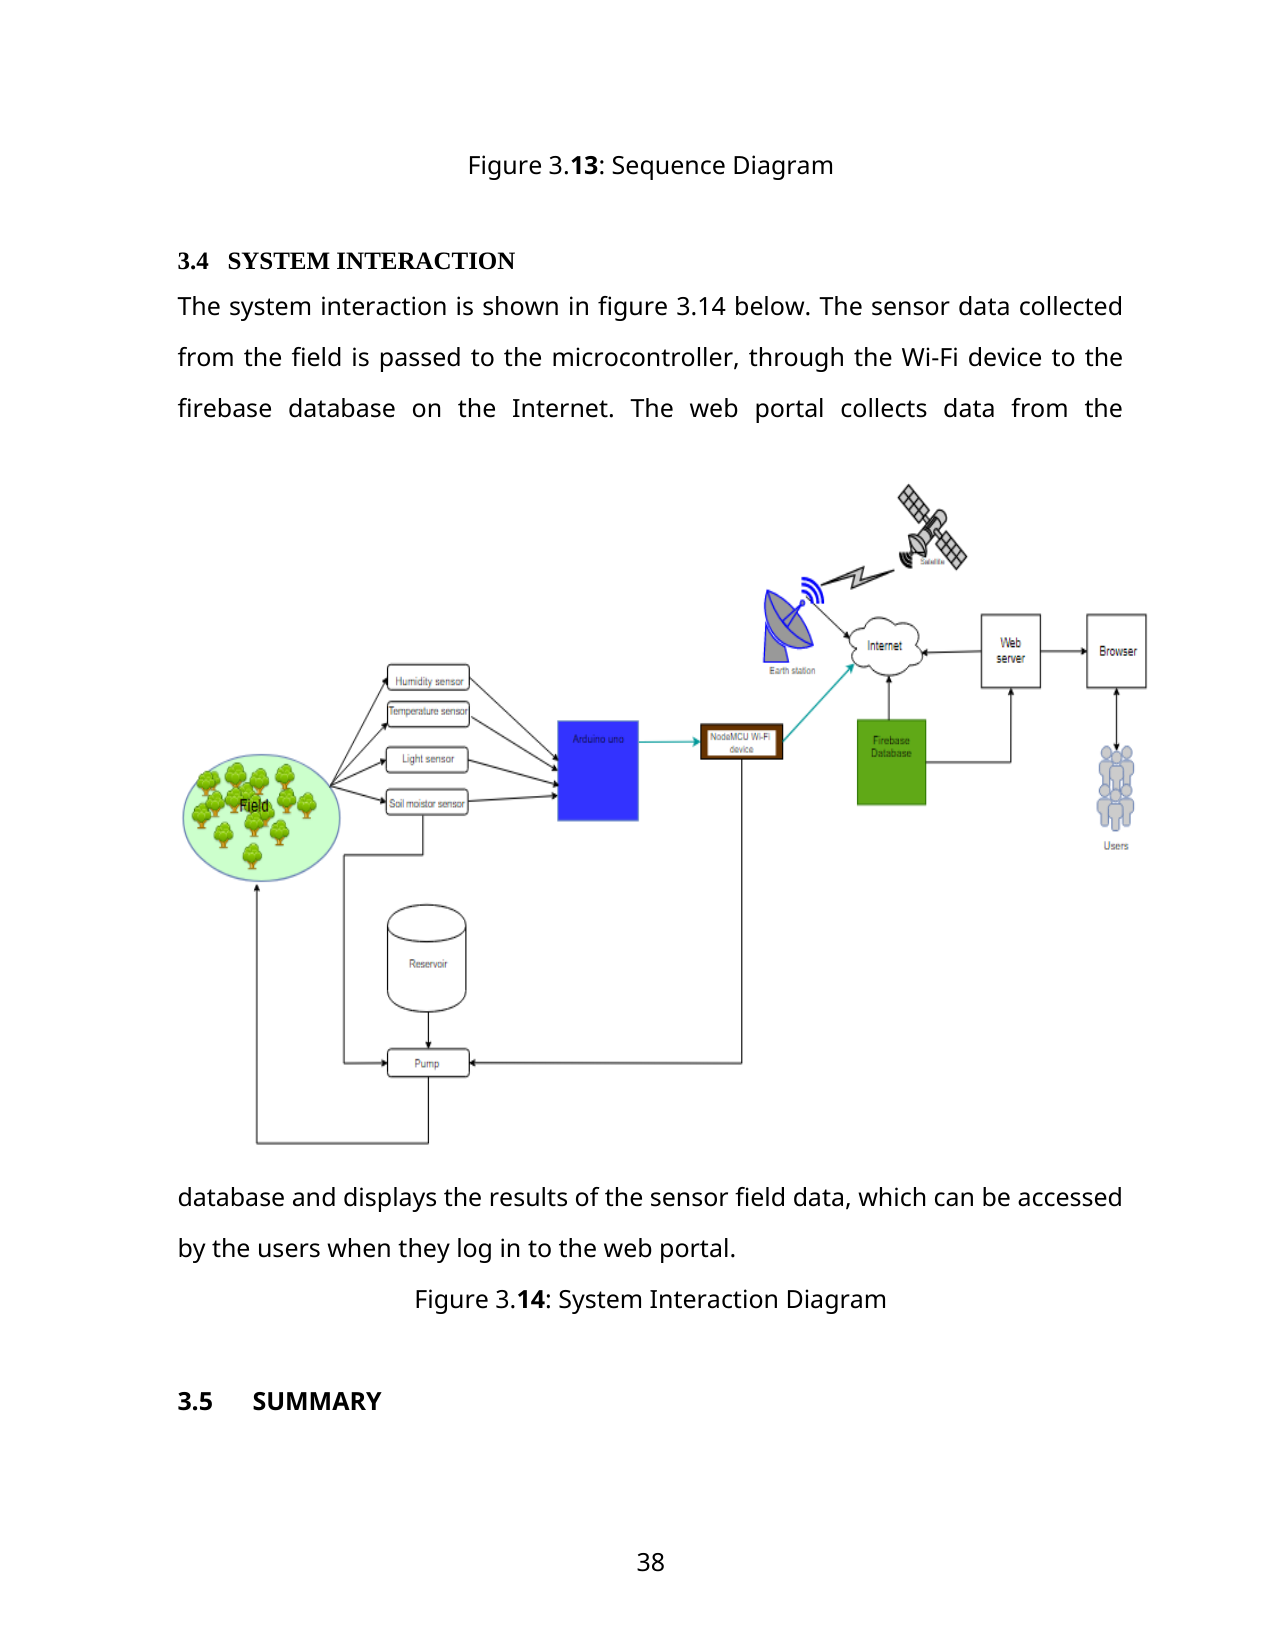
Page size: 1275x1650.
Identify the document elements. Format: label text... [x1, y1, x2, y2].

subtitle 3.4 system interaction [177, 246, 1124, 274]
text The system interaction is shown in figure 3.14 below. The sensor data collected from the field is passed to the microcontroller, through the Wi-Fi device to the firebase database on the Internet. The web portal collects data from the database and displays the results of the sensor field data, which can be accessed by the users when they log in to the web portal. [177, 289, 1124, 462]
text 3.5 SUMMARY [177, 1384, 1124, 1418]
text The system interaction is shown in figure 3.14 below. The sensor data collected from the field is passed to the microcontroller, through the Wi-Fi device to the firebase database on the Internet. The web portal collects data from the database and displays the results of the sensor field data, which can be accessed by the users when they log in to the web portal. [177, 1180, 1124, 1265]
picture [135, 462, 1167, 1180]
text Figure 3.13: Sequence Diagram [177, 148, 1124, 182]
text Figure 3.14: System Interaction Diagram [177, 1282, 1124, 1316]
